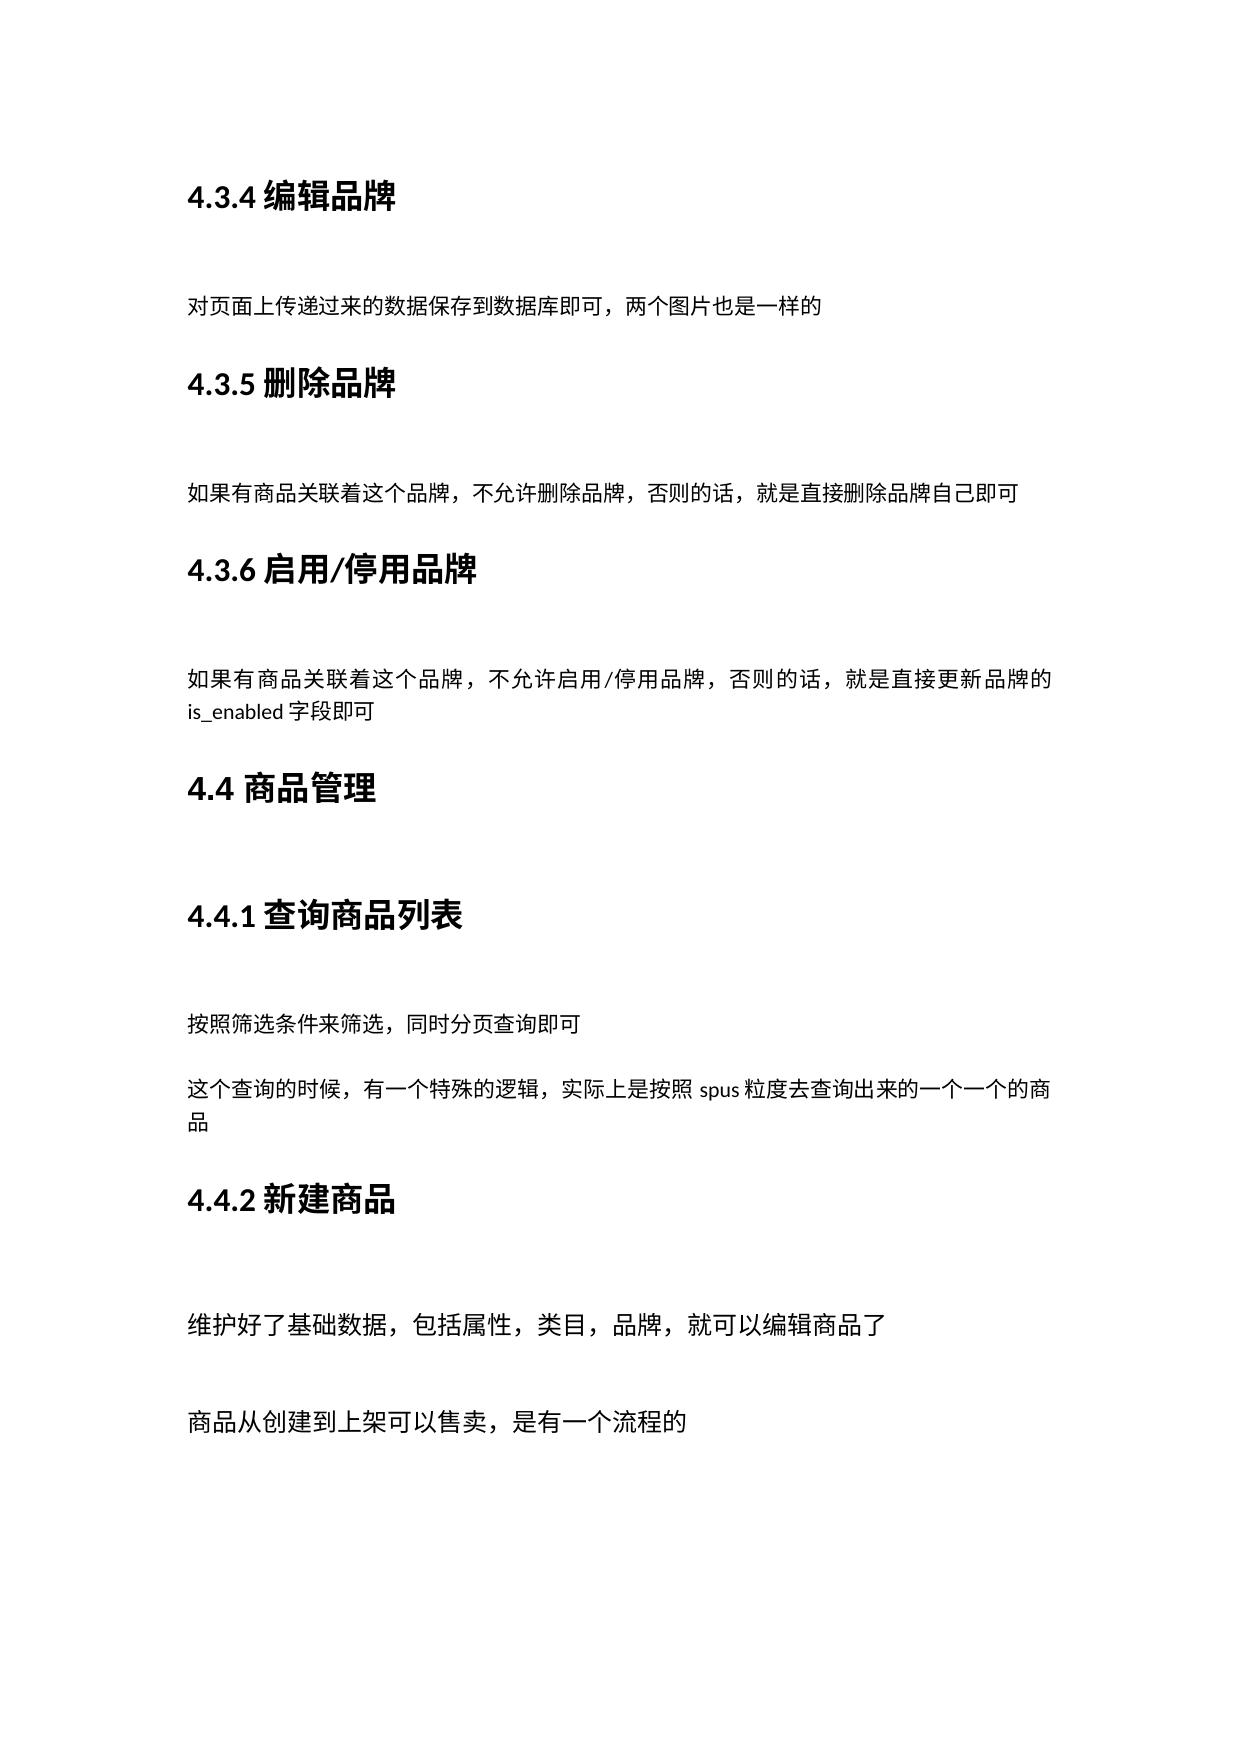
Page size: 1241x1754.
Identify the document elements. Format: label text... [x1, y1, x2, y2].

text 维护好了基础数据，包括属性，类目，品牌，就可以编辑商品了 [187, 1291, 1053, 1356]
text 如果有商品关联着这个品牌，不允许启用/停用品牌，否则的话，就是直接更新品牌的is_enabled字段即可 [187, 661, 1053, 726]
text 按照筛选条件来筛选，同时分页查询即可 [187, 1007, 1053, 1039]
subtitle 4.4.1 查询商品列表 [187, 880, 1053, 945]
text 如果有商品关联着这个品牌，不允许删除品牌，否则的话，就是直接删除品牌自己即可 [187, 475, 1053, 508]
subtitle 4.3.5 删除品牌 [187, 348, 1053, 413]
text 这个查询的时候，有一个特殊的逻辑，实际上是按照spus粒度去查询出来的一个一个的商品 [187, 1072, 1053, 1137]
subtitle 4.3.4 编辑品牌 [187, 162, 1053, 227]
text 商品从创建到上架可以售卖，是有一个流程的 [187, 1388, 1053, 1453]
subtitle 4.3.6 启用/停用品牌 [187, 535, 1053, 600]
subtitle 4.4 商品管理 [187, 753, 1053, 818]
text 对页面上传递过来的数据保存到数据库即可，两个图片也是一样的 [187, 289, 1053, 321]
subtitle 4.4.2 新建商品 [187, 1164, 1053, 1229]
